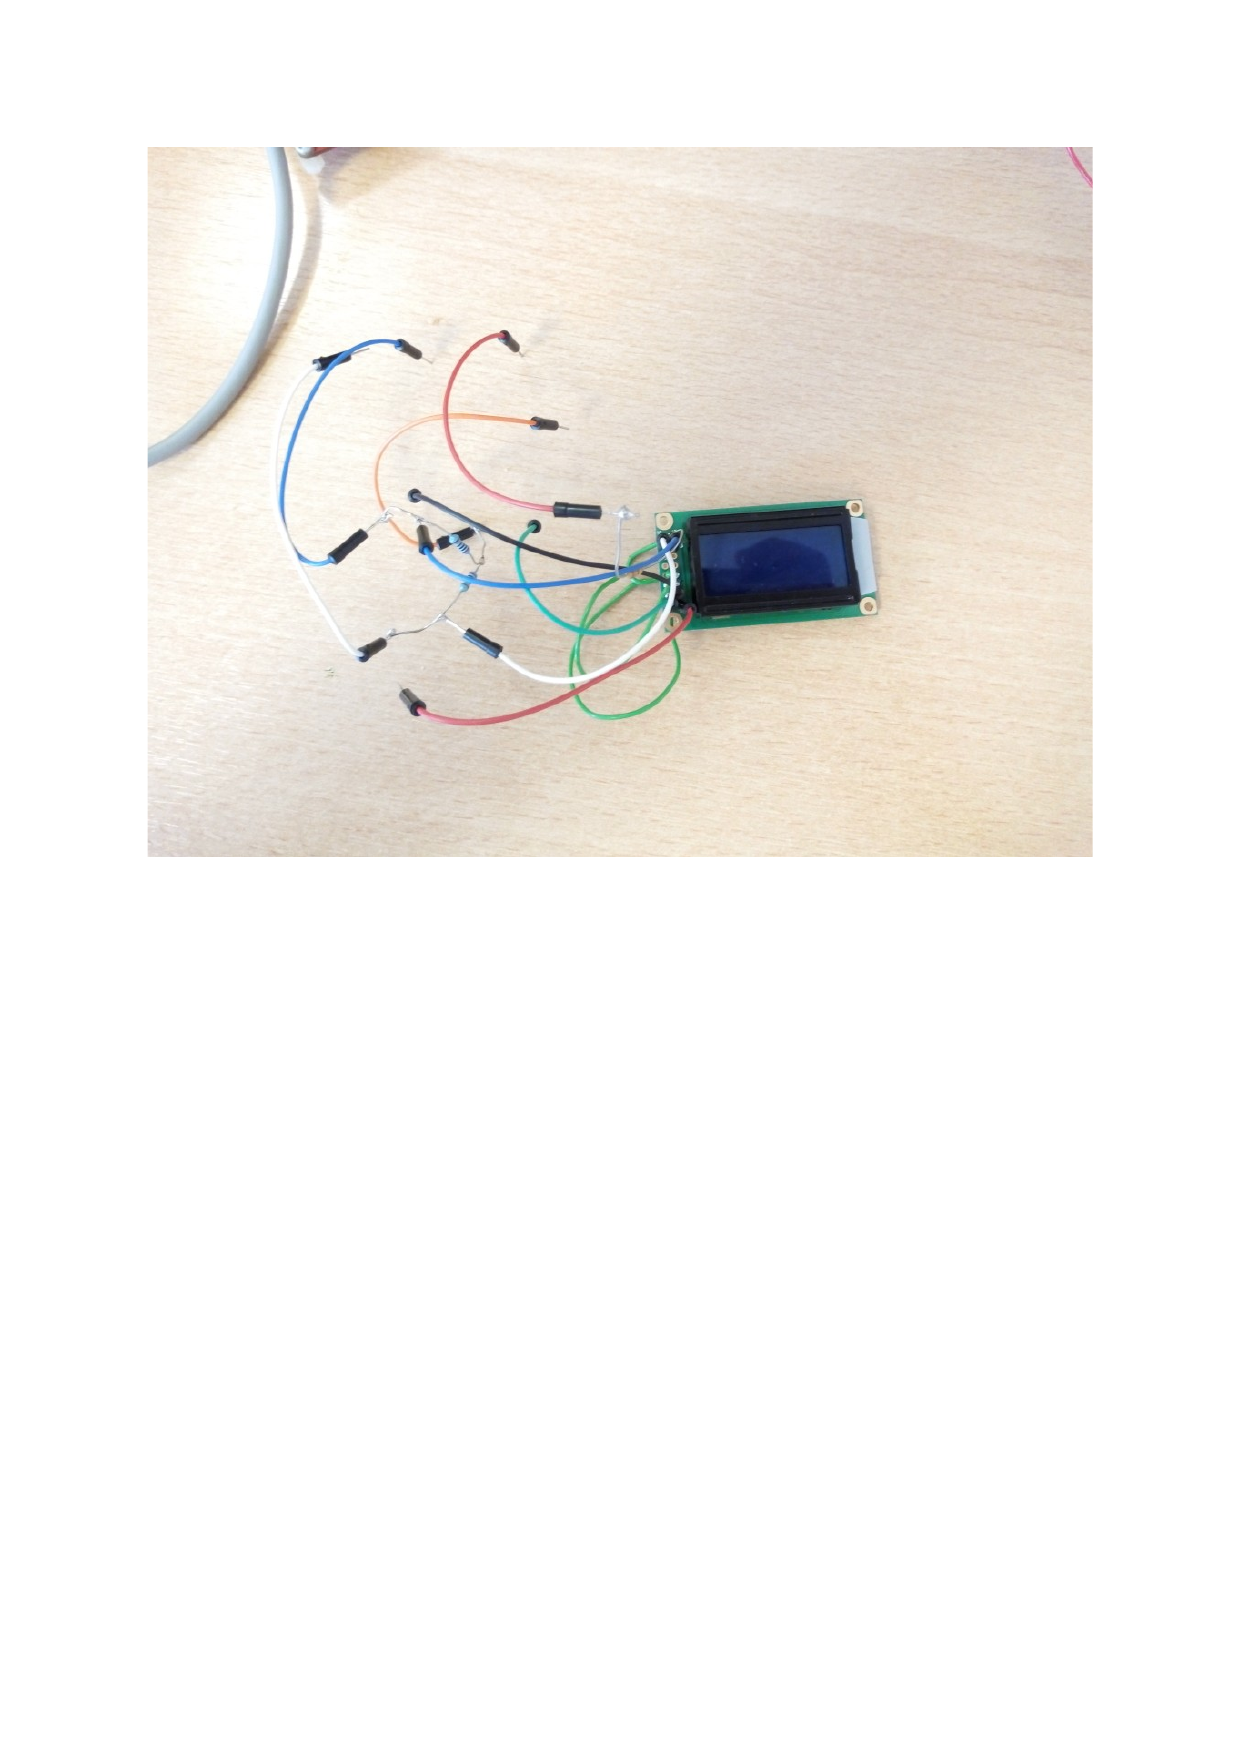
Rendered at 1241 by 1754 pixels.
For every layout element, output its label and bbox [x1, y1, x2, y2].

picture [147, 147, 1093, 857]
